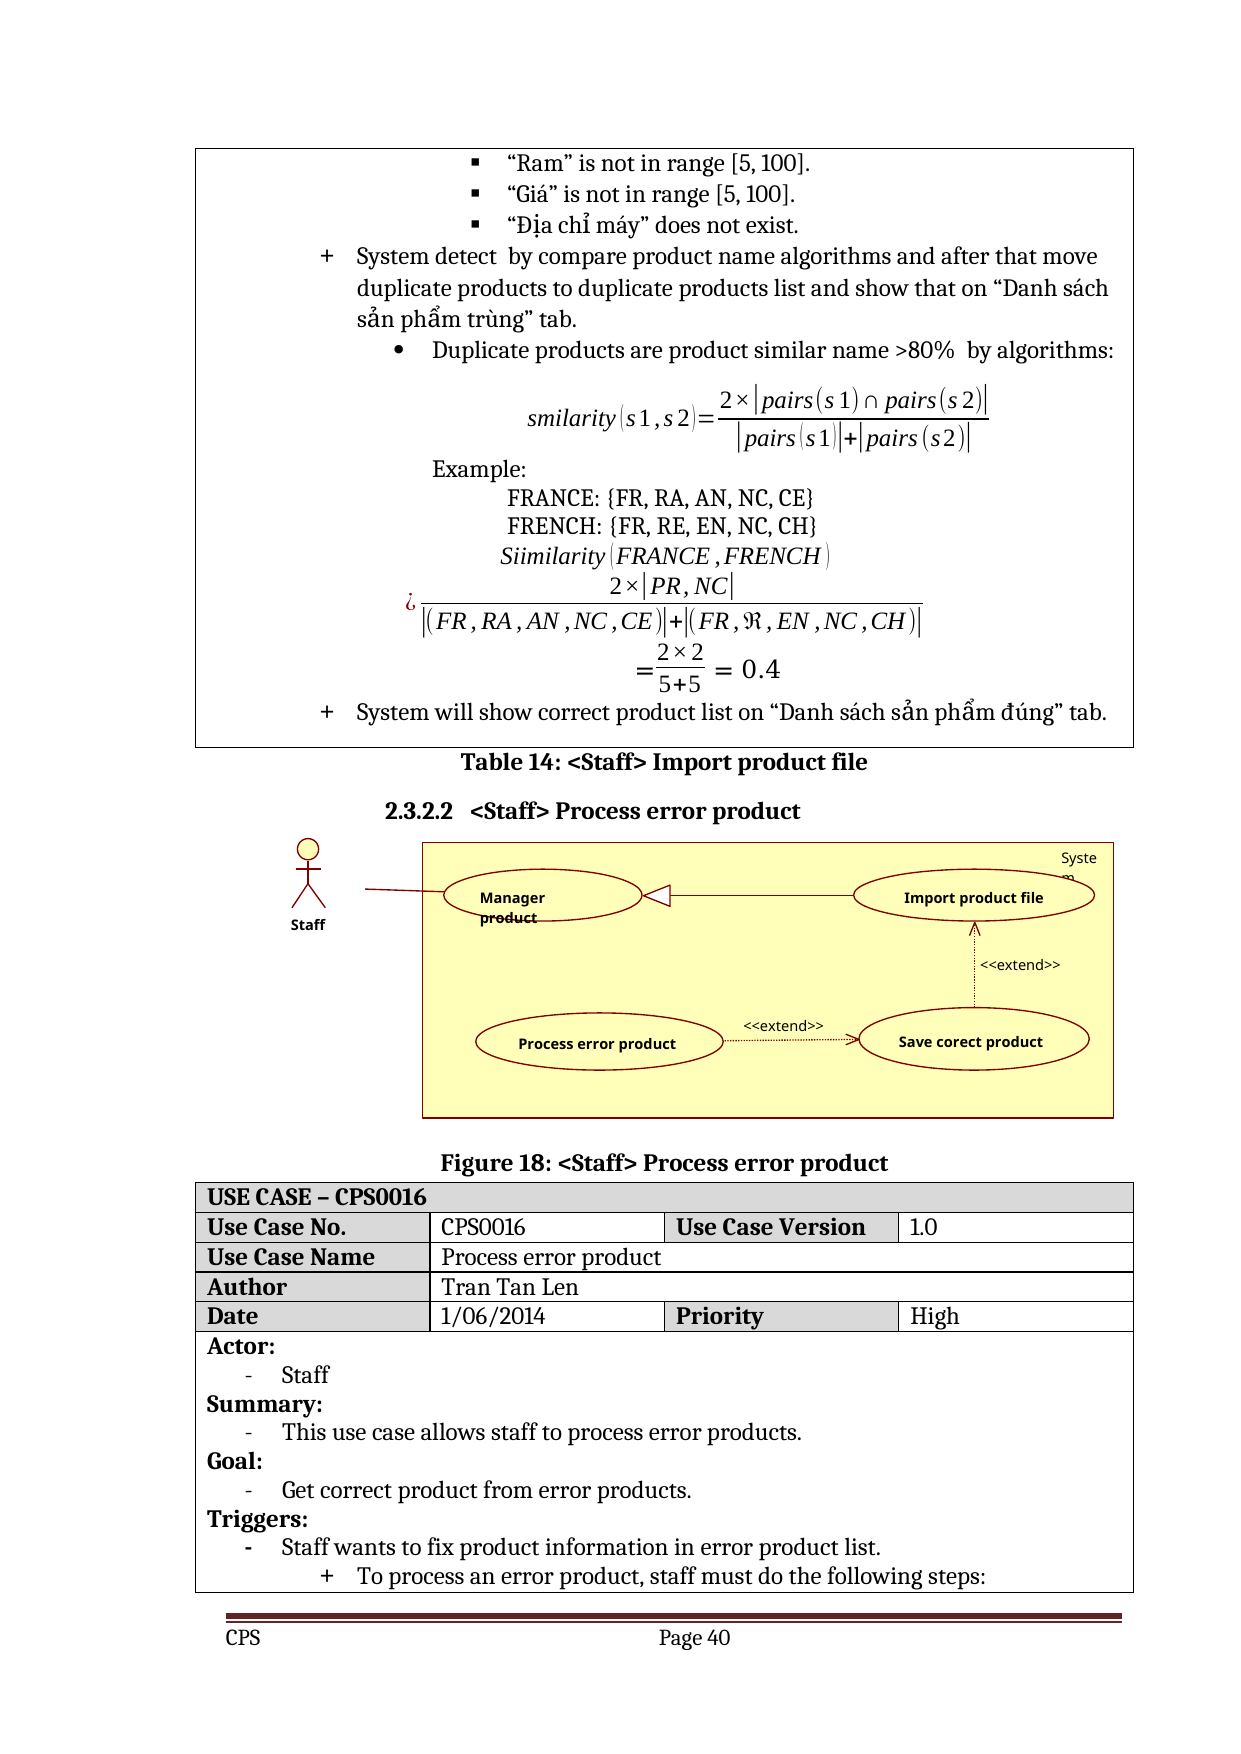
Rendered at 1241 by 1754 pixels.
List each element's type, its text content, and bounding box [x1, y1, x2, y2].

table_cell 1.0 [899, 1213, 1133, 1242]
table_cell Use Case No. [196, 1213, 429, 1242]
table_cell High [899, 1302, 1133, 1331]
table_cell Use Case Name [196, 1243, 429, 1271]
table_header USE CASE – CPS0016 [196, 1183, 1133, 1212]
table_cell Date [196, 1302, 429, 1331]
table_cell Priority [665, 1302, 898, 1331]
table_cell Process error product [431, 1243, 1133, 1271]
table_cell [196, 149, 1133, 747]
text Table 14: <Staff> Import product file [207, 748, 1122, 776]
table_cell Tran Tan Len [431, 1273, 1133, 1301]
table_cell 1/06/2014 [431, 1302, 664, 1331]
table_cell Author [196, 1273, 429, 1301]
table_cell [196, 1332, 1133, 1592]
table_cell CPS0016 [431, 1213, 664, 1242]
table_cell Use Case Version [665, 1213, 898, 1242]
subtitle <Staff> Process error product [385, 797, 1122, 826]
